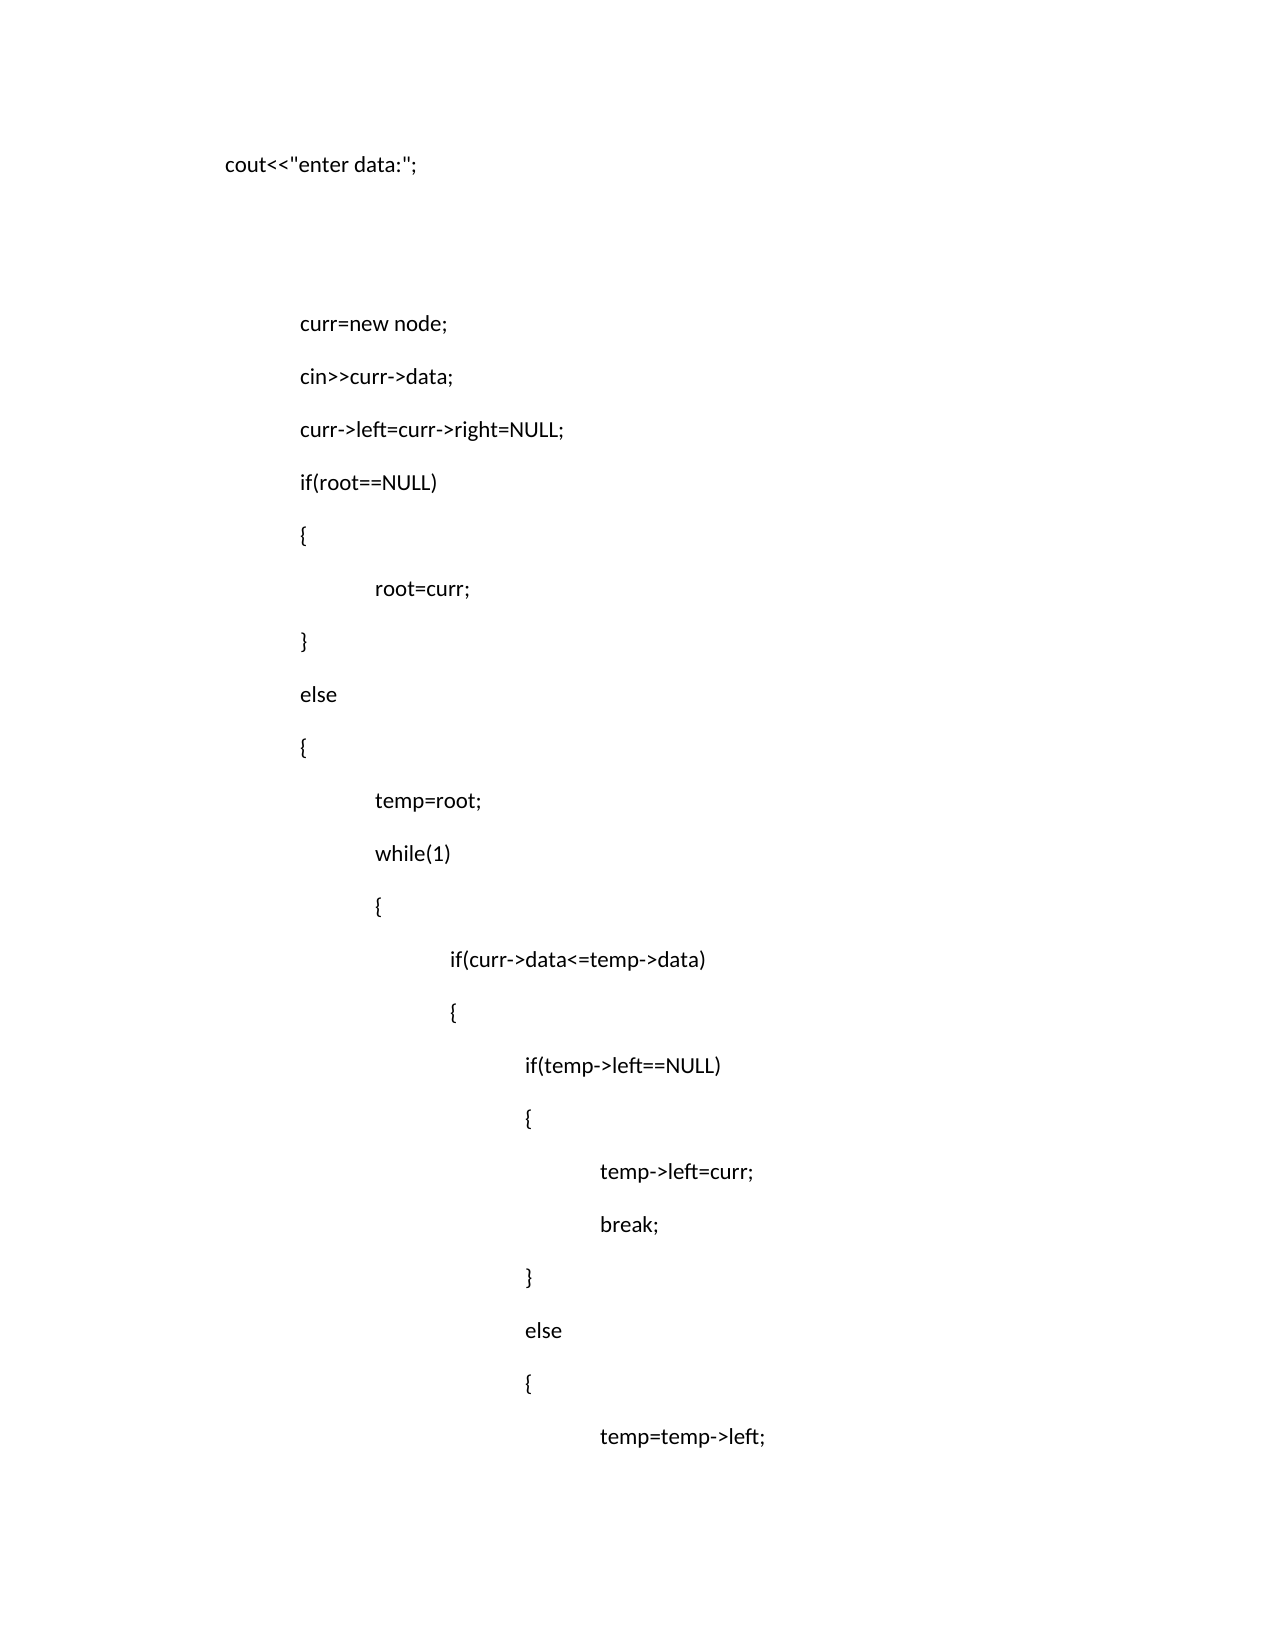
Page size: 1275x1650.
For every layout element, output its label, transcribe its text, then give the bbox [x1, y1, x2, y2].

text { [150, 892, 1125, 920]
text temp=temp->left; [150, 1422, 1125, 1451]
text if(curr->data<=temp->data) [150, 945, 1125, 973]
text else [150, 680, 1125, 708]
text if(temp->left==NULL) [150, 1051, 1125, 1079]
text temp=root; [150, 786, 1125, 814]
text while(1) [150, 839, 1125, 867]
text curr=new node; [150, 309, 1125, 337]
text { [150, 998, 1125, 1026]
text else [150, 1316, 1125, 1344]
text } [150, 627, 1125, 655]
text break; [150, 1210, 1125, 1238]
text cin>>curr->data; [150, 362, 1125, 390]
text { [150, 1369, 1125, 1397]
text if(root==NULL) [150, 468, 1125, 496]
text curr->left=curr->right=NULL; [150, 415, 1125, 443]
text { [150, 521, 1125, 549]
text temp->left=curr; [150, 1157, 1125, 1185]
text root=curr; [150, 574, 1125, 602]
text } [150, 1263, 1125, 1291]
text { [150, 733, 1125, 761]
text { [150, 1104, 1125, 1132]
text cout<<"enter data:"; [150, 150, 1125, 178]
